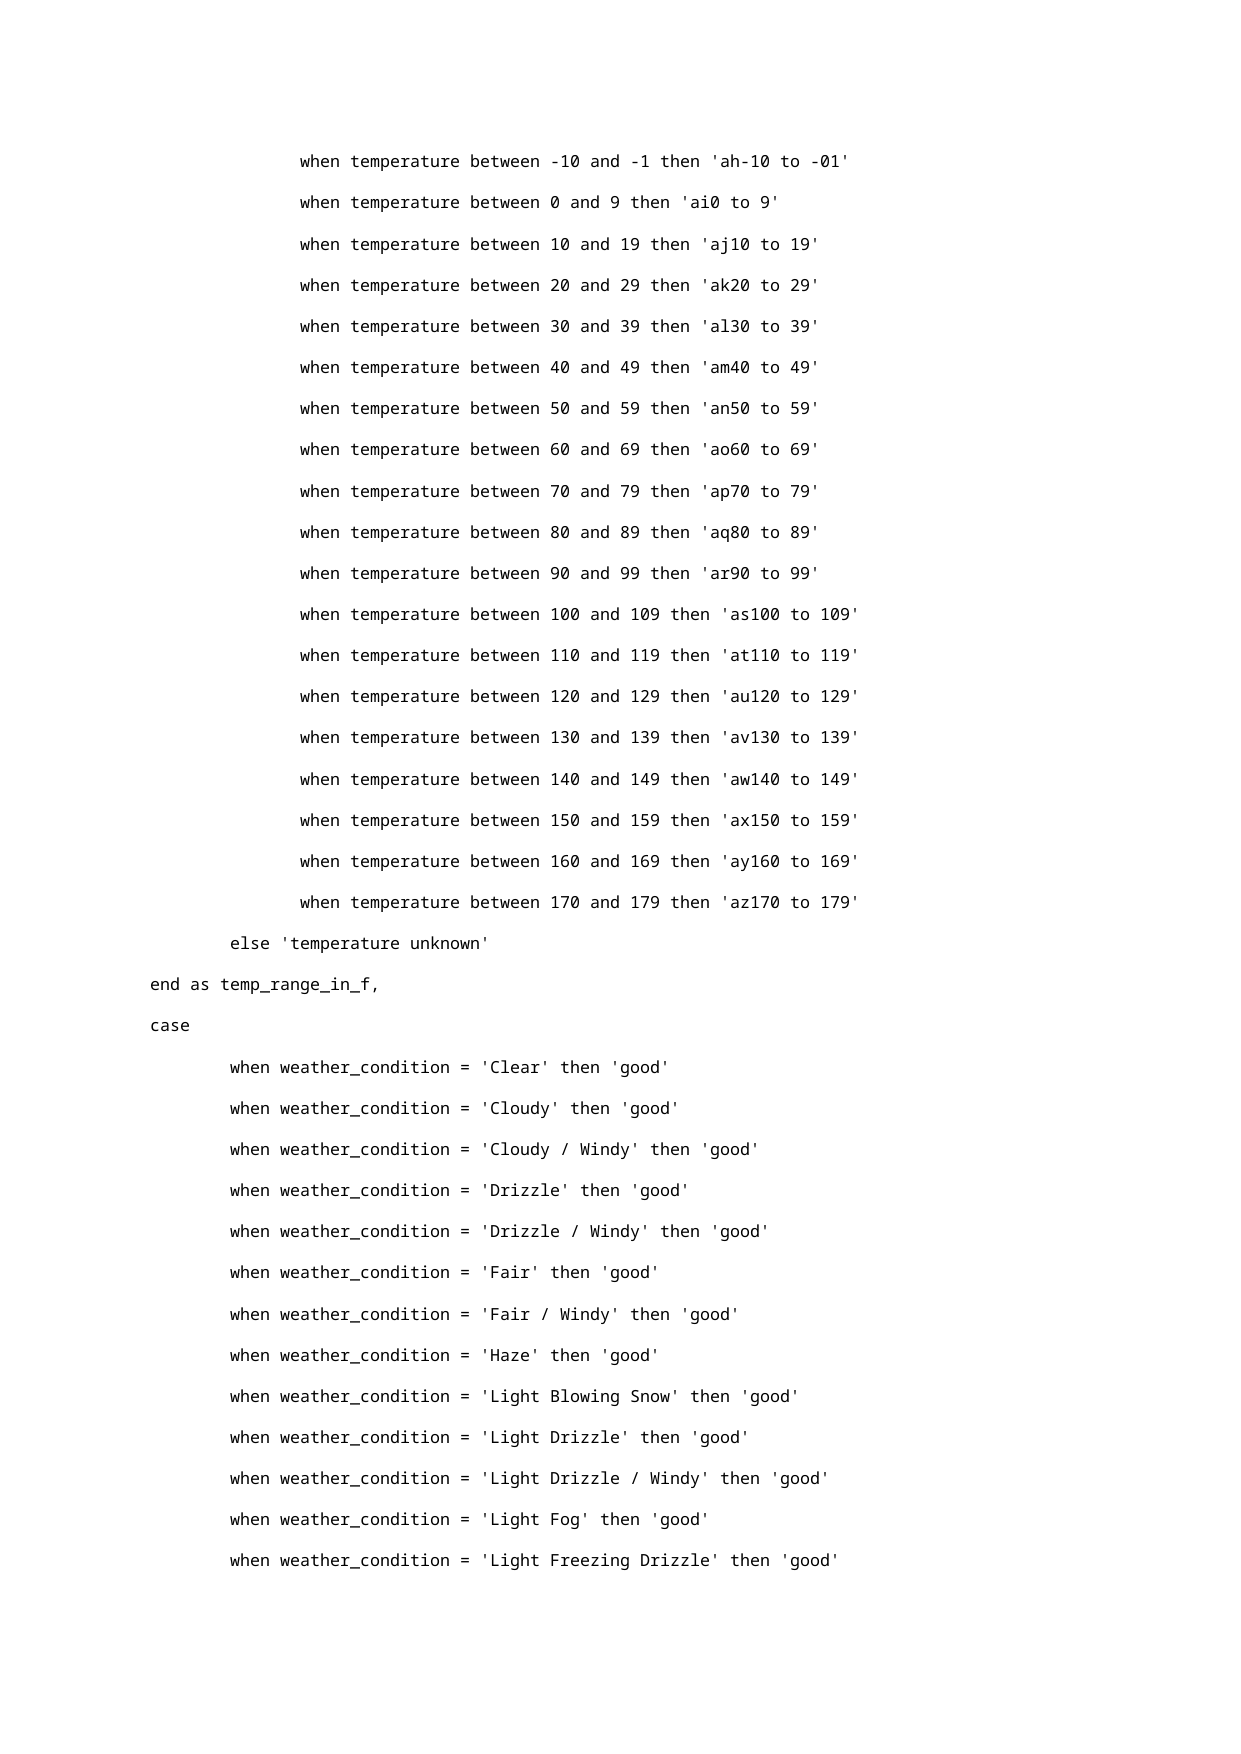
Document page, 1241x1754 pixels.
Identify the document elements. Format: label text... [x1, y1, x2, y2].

text when temperature between 130 and 139 then 'av130 to 139' [150, 726, 1090, 749]
text when weather_condition = 'Haze' then 'good' [150, 1343, 1090, 1366]
text end as temp_range_in_f, [150, 973, 1090, 996]
text when weather_condition = 'Cloudy' then 'good' [150, 1096, 1090, 1119]
text when temperature between 60 and 69 then 'ao60 to 69' [150, 438, 1090, 461]
text when temperature between 100 and 109 then 'as100 to 109' [150, 603, 1090, 625]
text case [150, 1014, 1090, 1037]
text when temperature between 70 and 79 then 'ap70 to 79' [150, 479, 1090, 502]
text when temperature between 110 and 119 then 'at110 to 119' [150, 644, 1090, 666]
text when temperature between 0 and 9 then 'ai0 to 9' [150, 191, 1090, 214]
text when weather_condition = 'Fair / Windy' then 'good' [150, 1302, 1090, 1325]
text when weather_condition = 'Light Blowing Snow' then 'good' [150, 1384, 1090, 1407]
text when temperature between 20 and 29 then 'ak20 to 29' [150, 273, 1090, 296]
text when temperature between 150 and 159 then 'ax150 to 159' [150, 808, 1090, 831]
text when temperature between 30 and 39 then 'al30 to 39' [150, 314, 1090, 337]
text when temperature between 160 and 169 then 'ay160 to 169' [150, 849, 1090, 872]
text when weather_condition = 'Light Drizzle / Windy' then 'good' [150, 1467, 1090, 1489]
text when weather_condition = 'Fair' then 'good' [150, 1261, 1090, 1284]
text when weather_condition = 'Drizzle / Windy' then 'good' [150, 1220, 1090, 1242]
text when temperature between 10 and 19 then 'aj10 to 19' [150, 232, 1090, 255]
text when weather_condition = 'Drizzle' then 'good' [150, 1179, 1090, 1201]
text when weather_condition = 'Light Fog' then 'good' [150, 1508, 1090, 1531]
text when weather_condition = 'Cloudy / Windy' then 'good' [150, 1137, 1090, 1160]
text else 'temperature unknown' [150, 932, 1090, 954]
text when weather_condition = 'Light Freezing Drizzle' then 'good' [150, 1549, 1090, 1572]
text when temperature between 50 and 59 then 'an50 to 59' [150, 397, 1090, 419]
text when temperature between 140 and 149 then 'aw140 to 149' [150, 767, 1090, 790]
text when temperature between -10 and -1 then 'ah-10 to -01' [150, 150, 1090, 173]
text when temperature between 40 and 49 then 'am40 to 49' [150, 356, 1090, 378]
text when weather_condition = 'Clear' then 'good' [150, 1055, 1090, 1078]
text when temperature between 80 and 89 then 'aq80 to 89' [150, 520, 1090, 543]
text when temperature between 170 and 179 then 'az170 to 179' [150, 891, 1090, 913]
text when temperature between 120 and 129 then 'au120 to 129' [150, 685, 1090, 708]
text when temperature between 90 and 99 then 'ar90 to 99' [150, 561, 1090, 584]
text when weather_condition = 'Light Drizzle' then 'good' [150, 1426, 1090, 1448]
